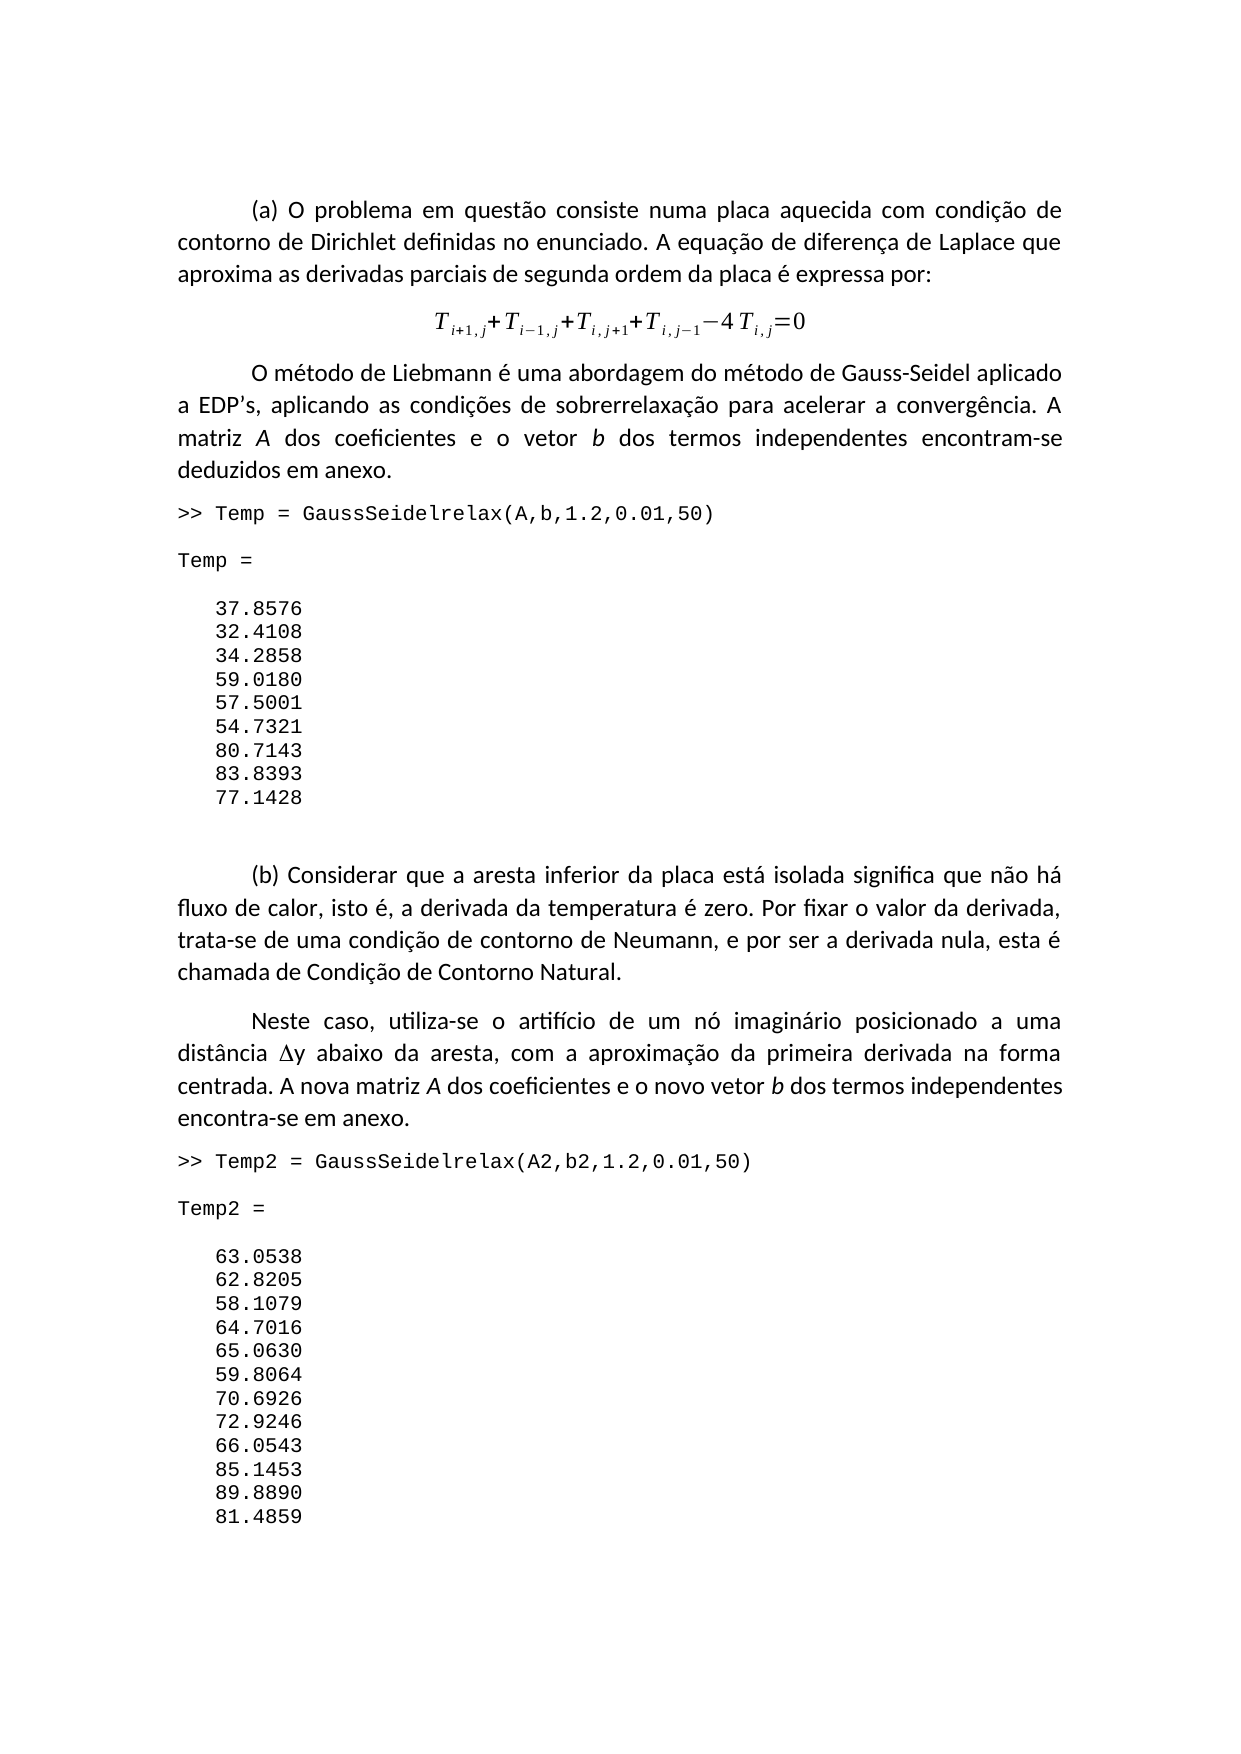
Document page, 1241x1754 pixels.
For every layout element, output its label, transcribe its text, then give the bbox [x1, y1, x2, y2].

text Temp2 = [177, 1198, 1063, 1222]
text 70.6926 [177, 1388, 1063, 1411]
text O método de Liebmann é uma abordagem do método de Gauss-Seidel aplicado a EDP’s, aplicando as condições de sobrerrelaxação para acelerar a convergência. A matriz A dos coeficientes e o vetor b dos termos independentes encontram-se deduzidos em anexo. [177, 357, 1063, 485]
text 77.1428 [177, 787, 1063, 811]
text 32.4108 [177, 621, 1063, 645]
text 85.1453 [177, 1458, 1063, 1482]
text 72.9246 [177, 1411, 1063, 1435]
text 62.8205 [177, 1269, 1063, 1293]
text 54.7321 [177, 716, 1063, 739]
text 34.2858 [177, 645, 1063, 669]
text 63.0538 [177, 1246, 1063, 1269]
text 80.7143 [177, 739, 1063, 763]
text >> Temp2 = GaussSeidelrelax(A2,b2,1.2,0.01,50) [177, 1151, 1063, 1175]
text 83.8393 [177, 763, 1063, 787]
text Neste caso, utiliza-se o artifício de um nó imaginário posicionado a uma distância y abaixo da aresta, com a aproximação da primeira derivada na forma centrada. A nova matriz A dos coeficientes e o novo vetor b dos termos independentes encontra-se em anexo. [177, 1005, 1063, 1133]
text >> Temp = GaussSeidelrelax(A,b,1.2,0.01,50) [177, 503, 1063, 527]
text 57.5001 [177, 692, 1063, 716]
text (a) O problema em questão consiste numa placa aquecida com condição de contorno de Dirichlet definidas no enunciado. A equação de diferença de Laplace que aproxima as derivadas parciais de segunda ordem da placa é expressa por: [177, 194, 1063, 289]
text 59.0180 [177, 669, 1063, 692]
text (b) Considerar que a aresta inferior da placa está isolada significa que não há fluxo de calor, isto é, a derivada da temperatura é zero. Por fixar o valor da derivada, trata-se de uma condição de contorno de Neumann, e por ser a derivada nula, esta é chamada de Condição de Contorno Natural. [177, 859, 1063, 987]
text 81.4859 [177, 1506, 1063, 1529]
text 89.8890 [177, 1482, 1063, 1506]
text 58.1079 [177, 1293, 1063, 1317]
text 65.0630 [177, 1340, 1063, 1364]
text 59.8064 [177, 1364, 1063, 1388]
text 66.0543 [177, 1435, 1063, 1458]
text 64.7016 [177, 1317, 1063, 1340]
text 37.8576 [177, 598, 1063, 621]
text Temp = [177, 550, 1063, 574]
